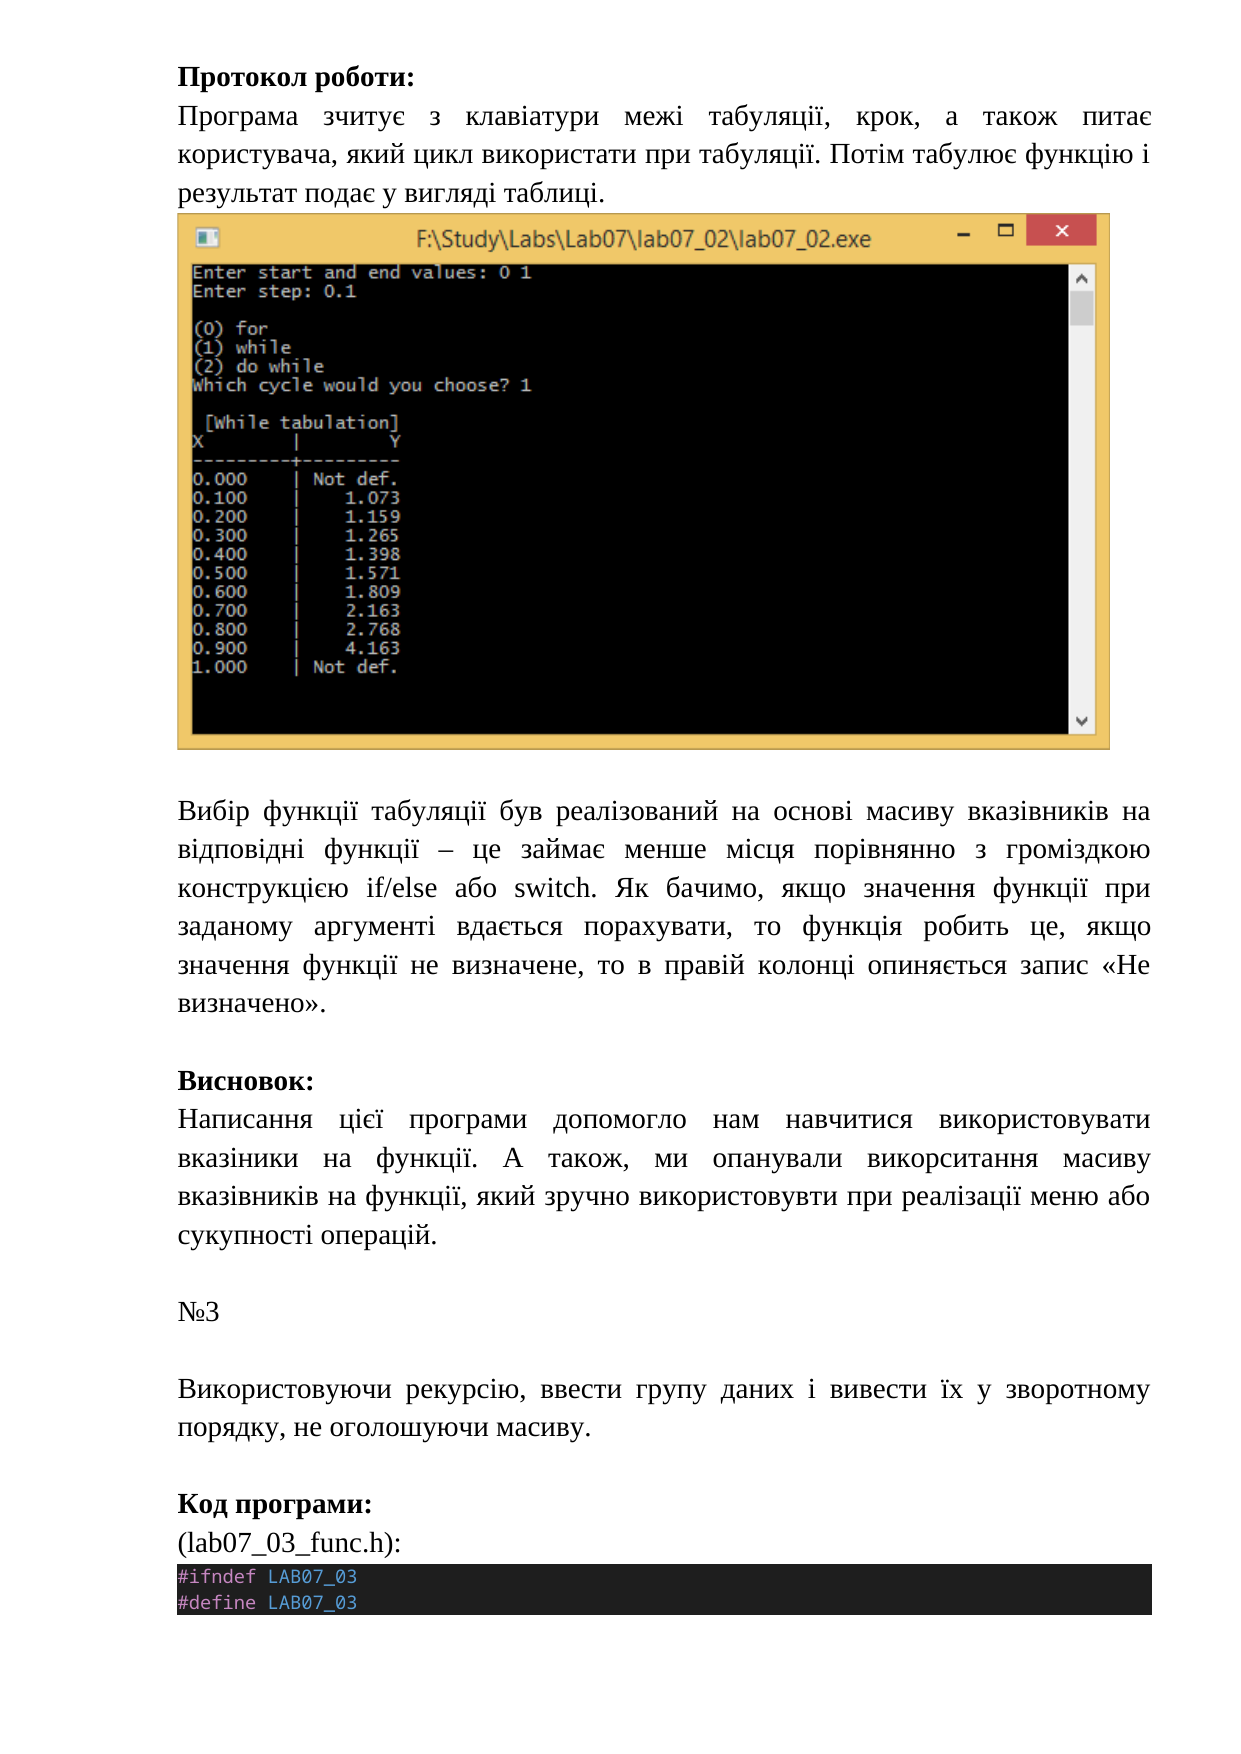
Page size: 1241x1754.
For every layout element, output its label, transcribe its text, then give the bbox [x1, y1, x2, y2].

text Написання цієї програми допомогло нам навчитися використовувати вказіники на функції. А також, ми опанували викорситання масиву вказівників на функції, який зручно використовувти при реалізації меню або сукупності операцій. [177, 1101, 1152, 1250]
text #define LAB07_03 [177, 1589, 1152, 1615]
text Код програми: [177, 1487, 1152, 1520]
text (lab07_03_func.h): [177, 1525, 1152, 1559]
text Протокол роботи: [177, 59, 1152, 93]
text Висновок: [177, 1063, 1152, 1096]
text Вибір функції табуляції був реалізований на основі масиву вказівників на відповідні функції – це займає менше місця порівнянно з громіздкою конструкцією if/else або switch. Як бачимо, якщо значення функції при заданому аргументі вдається порахувати, то функція робить це, якщо значення функції не визначене, то в правій колонці опиняється запис «Не визначено». [177, 793, 1152, 1019]
picture [177, 213, 1110, 750]
text #ifndef LAB07_03 [177, 1564, 1152, 1589]
text №3 [177, 1294, 1152, 1327]
text Програма зчитує з клавіатури межі табуляції, крок, а також питає користувача, який цикл використати при табуляції. Потім табулює функцію і результат подає у вигляді таблиці. [177, 98, 1152, 208]
text Використовуючи рекурсію, ввести групу даних і вивести їх у зворотному порядку, не оголошуючи масиву. [177, 1371, 1152, 1443]
